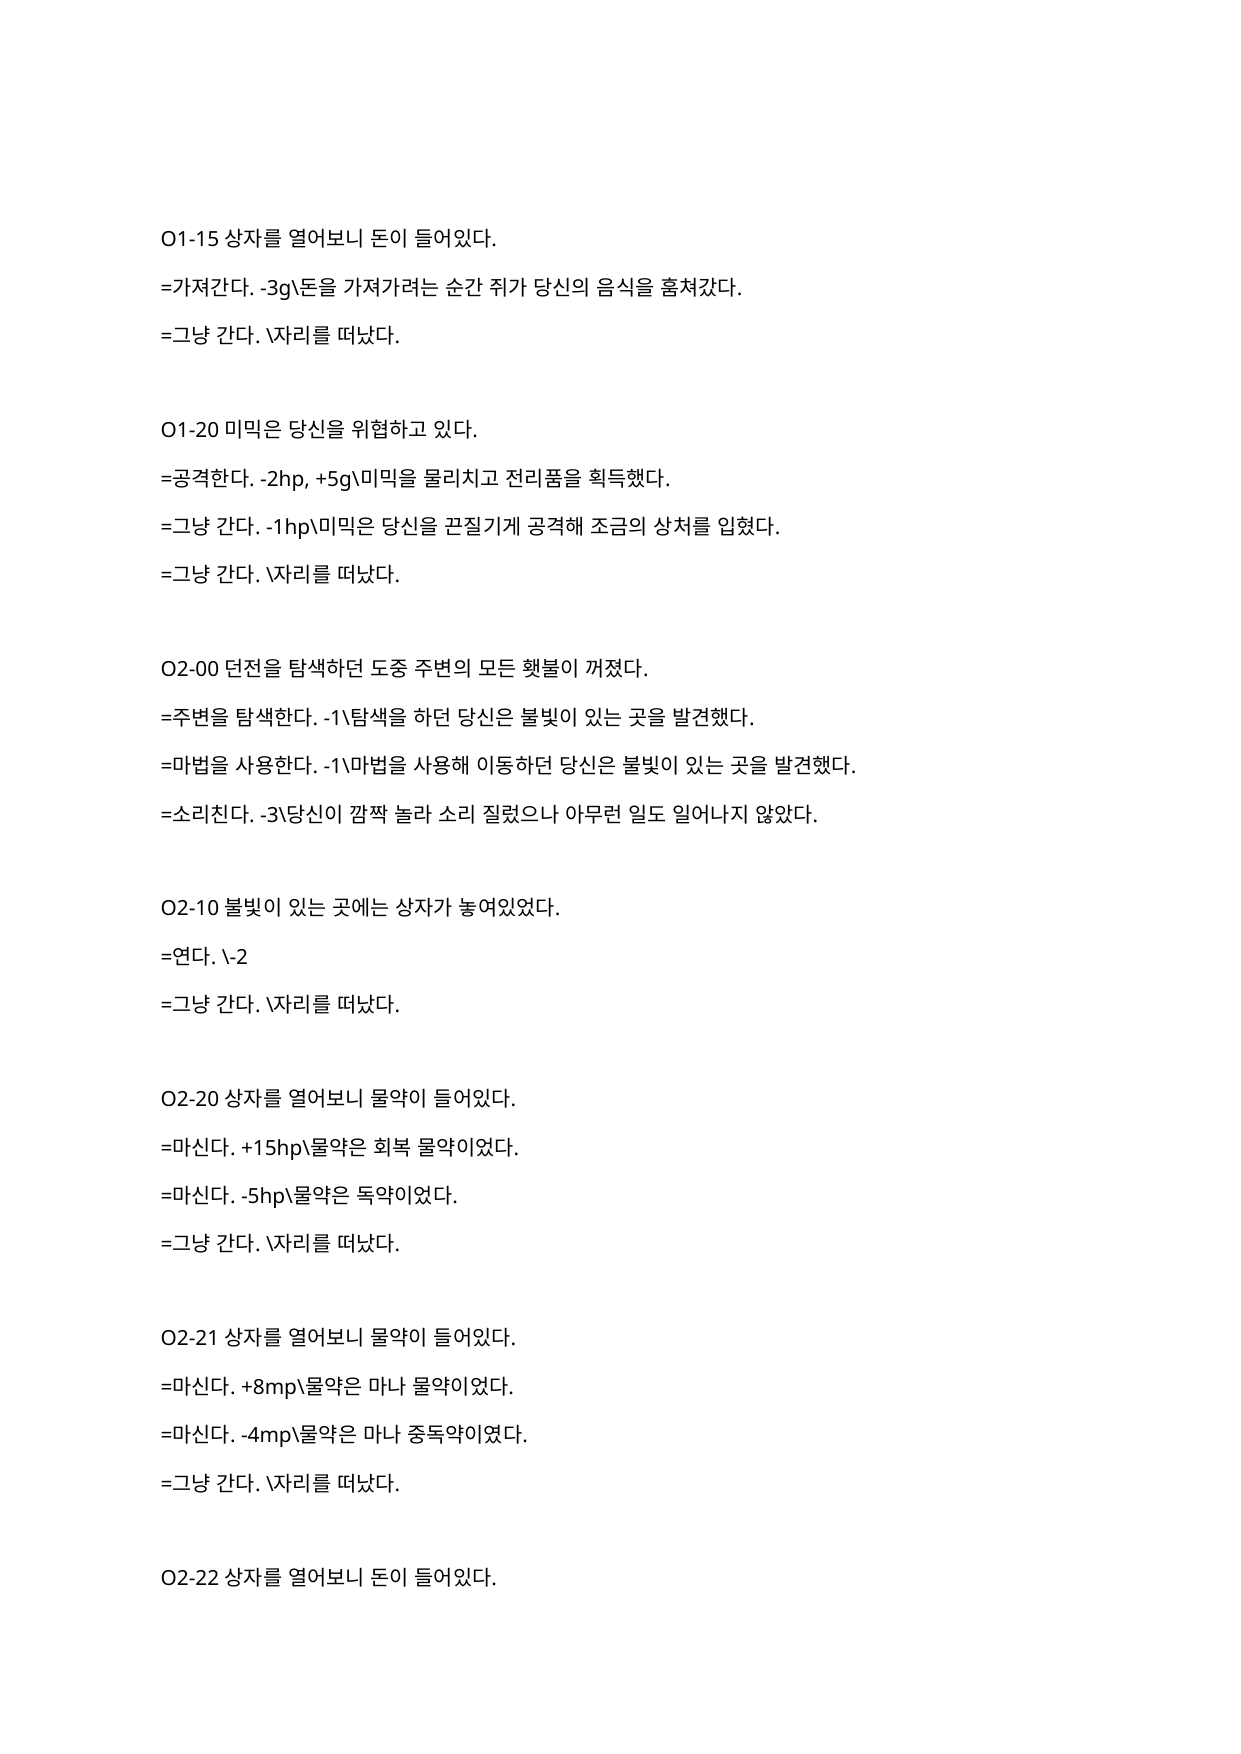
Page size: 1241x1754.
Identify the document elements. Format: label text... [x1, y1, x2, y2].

text =그냥 간다. \자리를 떠났다. [150, 1467, 1090, 1497]
text =주변을 탐색한다. -1\탐색을 하던 당신은 불빛이 있는 곳을 발견했다. [150, 701, 1090, 731]
text O2-21 상자를 열어보니 물약이 들어있다. [150, 1322, 1090, 1352]
text O2-22 상자를 열어보니 돈이 들어있다. [150, 1561, 1090, 1591]
text =공격한다. -2hp, +5g\미믹을 물리치고 전리품을 획득했다. [150, 462, 1090, 492]
text O2-10 불빛이 있는 곳에는 상자가 놓여있었다. [150, 892, 1090, 922]
text =마신다. +15hp\물약은 회복 물약이었다. [150, 1131, 1090, 1161]
text O2-00 던전을 탐색하던 도중 주변의 모든 횃불이 꺼졌다. [150, 652, 1090, 683]
text =마신다. -4mp\물약은 마나 중독약이였다. [150, 1418, 1090, 1449]
text =그냥 간다. -1hp\미믹은 당신을 끈질기게 공격해 조금의 상처를 입혔다. [150, 510, 1090, 541]
text =그냥 간다. \자리를 떠났다. [150, 988, 1090, 1019]
text O2-20 상자를 열어보니 물약이 들어있다. [150, 1082, 1090, 1113]
text =그냥 간다. \자리를 떠났다. [150, 1228, 1090, 1258]
text O1-20 미믹은 당신을 위협하고 있다. [150, 413, 1090, 444]
text =소리친다. -3\당신이 깜짝 놀라 소리 질렀으나 아무런 일도 일어나지 않았다. [150, 798, 1090, 828]
text =그냥 간다. \자리를 떠났다. [150, 319, 1090, 350]
text =그냥 간다. \자리를 떠났다. [150, 559, 1090, 589]
text =마신다. +8mp\물약은 마나 물약이었다. [150, 1370, 1090, 1400]
text =마법을 사용한다. -1\마법을 사용해 이동하던 당신은 불빛이 있는 곳을 발견했다. [150, 749, 1090, 780]
text =가져간다. -3g\돈을 가져가려는 순간 쥐가 당신의 음식을 훔쳐갔다. [150, 271, 1090, 301]
text O1-15 상자를 열어보니 돈이 들어있다. [150, 223, 1090, 253]
text =연다. \-2 [150, 940, 1090, 970]
text =마신다. -5hp\물약은 독약이었다. [150, 1179, 1090, 1209]
